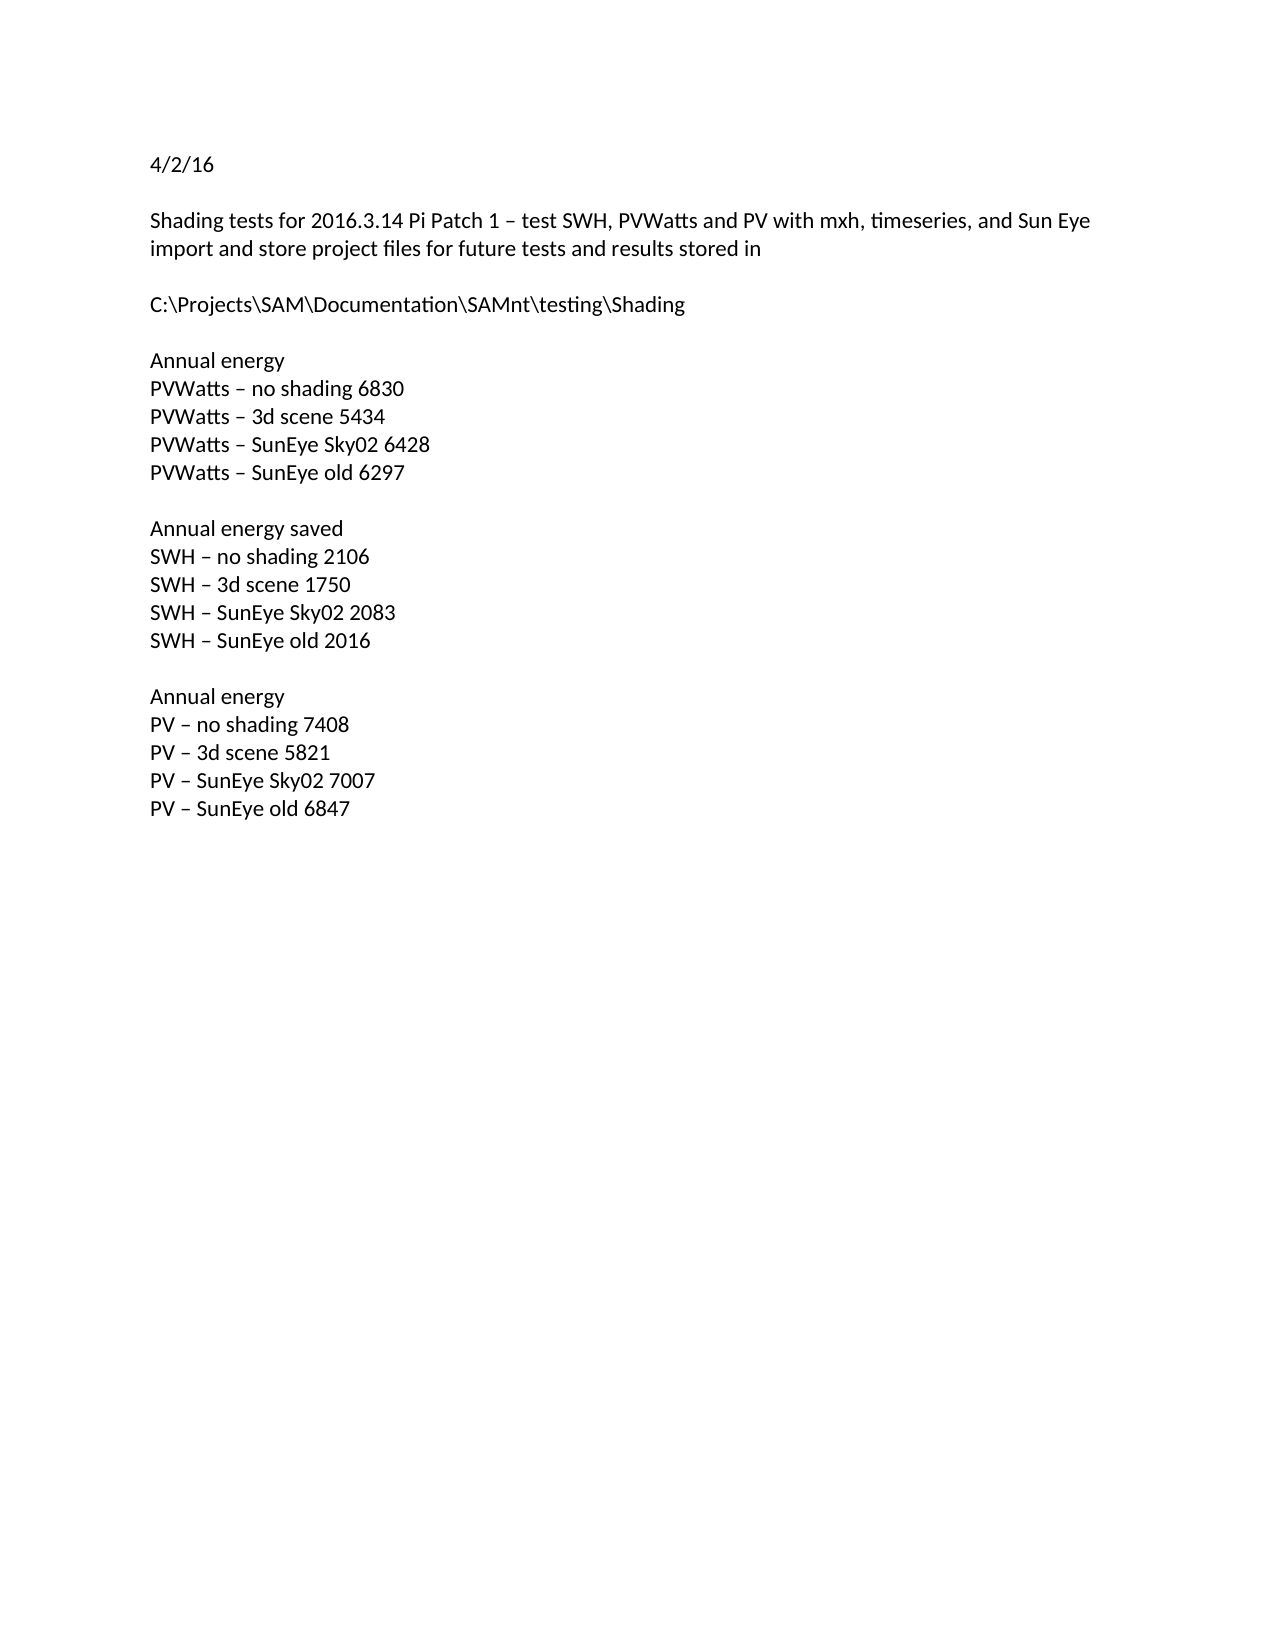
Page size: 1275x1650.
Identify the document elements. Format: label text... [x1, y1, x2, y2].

text SWH – SunEye Sky02 2083 [150, 598, 1125, 626]
text C:\Projects\SAM\Documentation\SAMnt\testing\Shading [150, 290, 1125, 318]
text SWH – no shading 2106 [150, 542, 1125, 570]
text Annual energy [150, 346, 1125, 374]
text PVWatts – SunEye old 6297 [150, 458, 1125, 486]
text SWH – 3d scene 1750 [150, 570, 1125, 598]
text Annual energy saved [150, 514, 1125, 542]
text PVWatts – SunEye Sky02 6428 [150, 430, 1125, 458]
text SWH – SunEye old 2016 [150, 626, 1125, 654]
text PV – no shading 7408 [150, 710, 1125, 738]
text 4/2/16 [150, 150, 1125, 178]
text PVWatts – no shading 6830 [150, 374, 1125, 402]
text PV – SunEye old 6847 [150, 794, 1125, 822]
text PV – SunEye Sky02 7007 [150, 766, 1125, 794]
text PVWatts – 3d scene 5434 [150, 402, 1125, 430]
text Shading tests for 2016.3.14 Pi Patch 1 – test SWH, PVWatts and PV with mxh, timeseries, and Sun Eye import and store project files for future tests and results stored in [150, 206, 1125, 262]
text Annual energy [150, 682, 1125, 710]
text PV – 3d scene 5821 [150, 738, 1125, 766]
